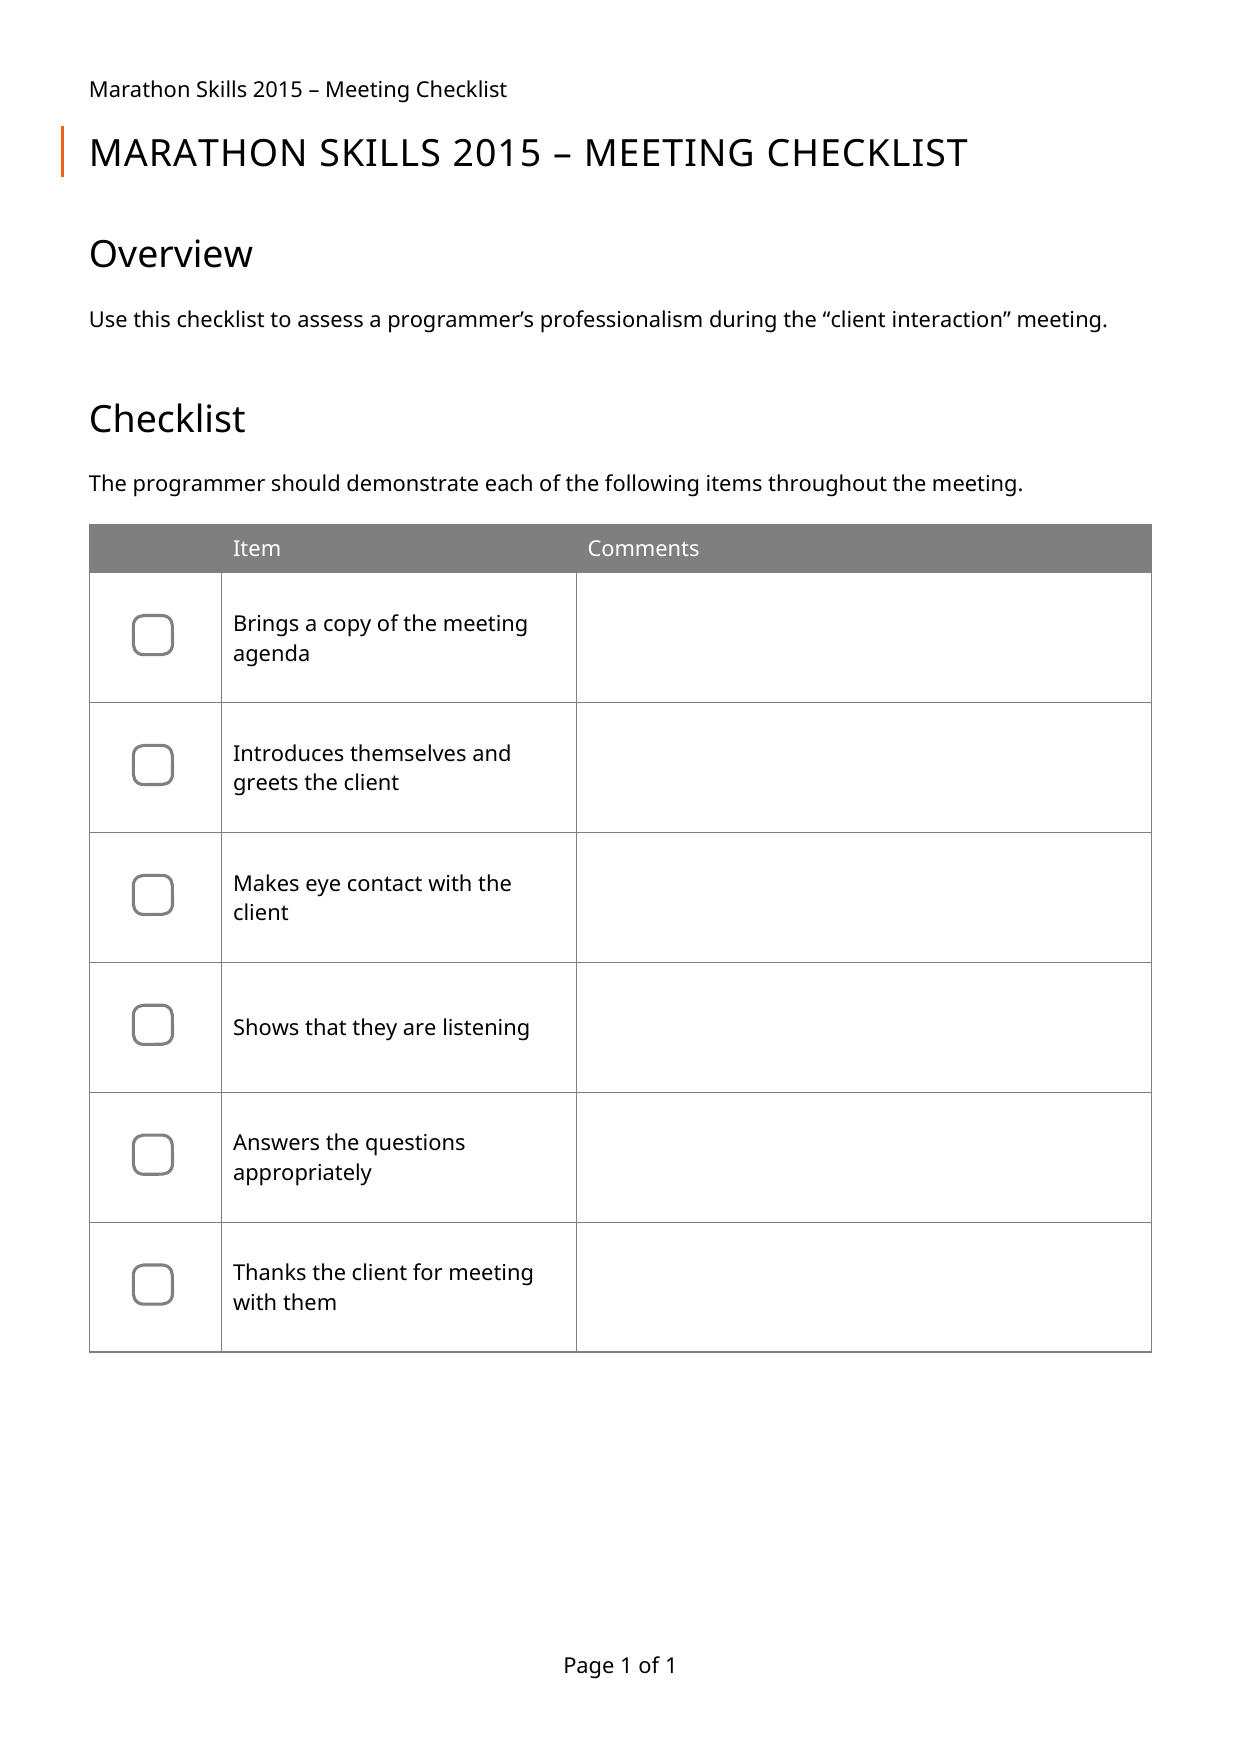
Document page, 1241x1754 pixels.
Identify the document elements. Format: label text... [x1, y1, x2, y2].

table_cell [90, 1223, 221, 1351]
table_header Comments [577, 525, 1151, 572]
table_cell Makes eye contact with the client [222, 833, 576, 962]
table_cell [577, 833, 1151, 962]
table_cell Introduces themselves and greets the client [222, 703, 576, 832]
table_cell Answers the questions appropriately [222, 1093, 576, 1222]
table_cell [577, 1223, 1151, 1351]
table_cell Thanks the client for meeting with them [222, 1223, 576, 1351]
text The programmer should demonstrate each of the following items throughout the meeting. [89, 468, 1152, 498]
table_cell Shows that they are listening [222, 963, 576, 1092]
subtitle Overview [89, 227, 1152, 278]
table_cell Brings a copy of the meeting agenda [222, 573, 576, 702]
table_cell [577, 703, 1151, 832]
table_cell [90, 833, 221, 962]
table_cell [577, 963, 1151, 1092]
table_cell [90, 573, 221, 702]
table_cell [90, 1093, 221, 1222]
subtitle Checklist [89, 392, 1152, 443]
table_cell [577, 1093, 1151, 1222]
table_cell [90, 703, 221, 832]
table_cell [90, 963, 221, 1092]
table_header Item [222, 525, 576, 572]
subtitle Marathon Skills 2015 – Meeting Checklist [64, 126, 1152, 177]
table_header [90, 525, 221, 572]
text Use this checklist to assess a programmer’s professionalism during the “client interaction” meeting. [89, 303, 1152, 333]
table_cell [577, 573, 1151, 702]
